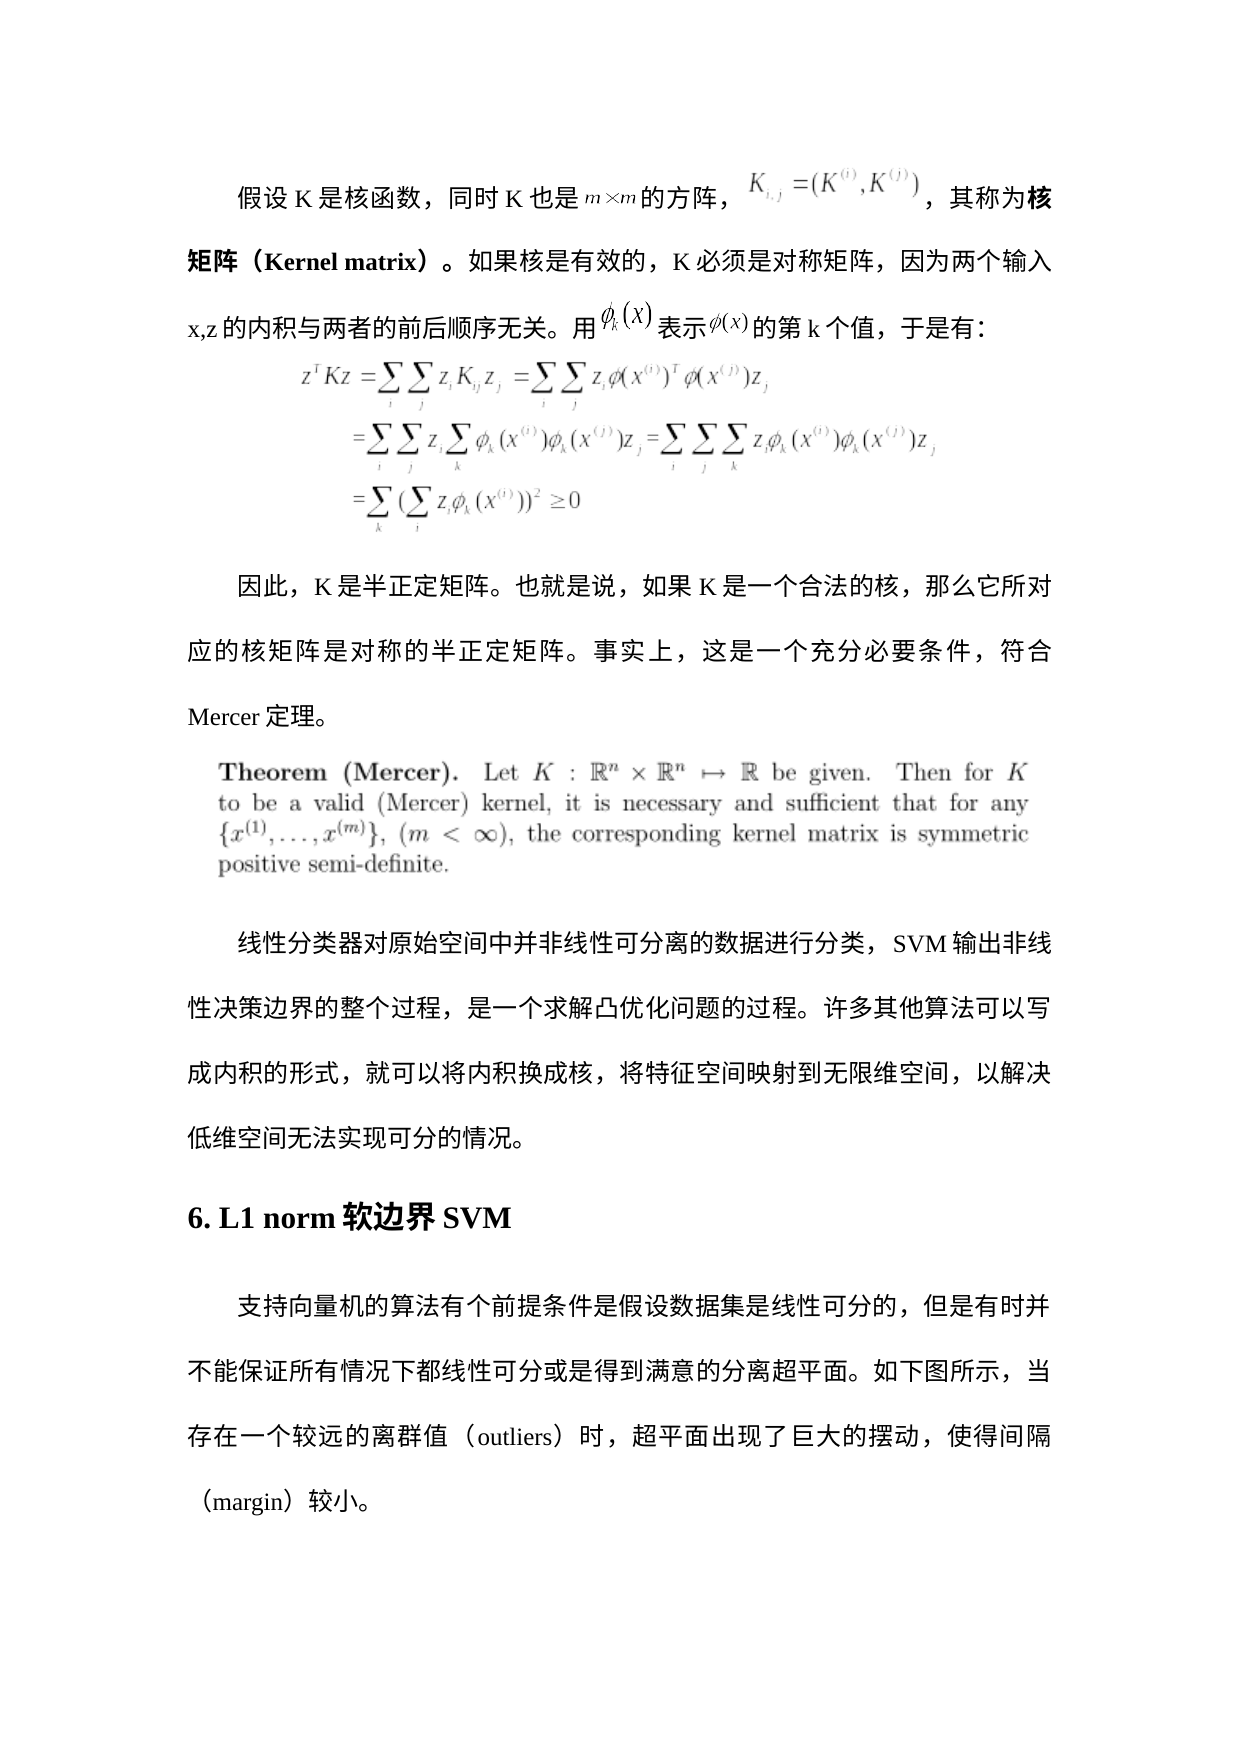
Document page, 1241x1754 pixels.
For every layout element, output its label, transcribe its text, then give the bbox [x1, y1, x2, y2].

text 线性分类器对原始空间中并非线性可分离的数据进行分类，SVM输出非线性决策边界的整个过程，是一个求解凸优化问题的过程。许多其他算法可以写成内积的形式，就可以将内积换成核，将特征空间映射到无限维空间，以解决低维空间无法实现可分的情况。 [187, 909, 1053, 1169]
picture [203, 747, 1037, 890]
subtitle 6. L1 norm软边界SVM [187, 1182, 1053, 1247]
text 假设K是核函数，同时K也是的方阵，，其称为核矩阵（Kernel matrix）。如果核是有效的，K必须是对称矩阵，因为两个输入x,z的内积与两者的前后顺序无关。用表示的第k个值，于是有： [187, 162, 1053, 357]
text 因此，K是半正定矩阵。也就是说，如果K是一个合法的核，那么它所对应的核矩阵是对称的半正定矩阵。事实上，这是一个充分必要条件，符合Mercer定理。 [187, 552, 1053, 747]
text 支持向量机的算法有个前提条件是假设数据集是线性可分的，但是有时并不能保证所有情况下都线性可分或是得到满意的分离超平面。如下图所示，当存在一个较远的离群值（outliers）时，超平面出现了巨大的摆动，使得间隔（margin）较小。 [187, 1272, 1053, 1532]
